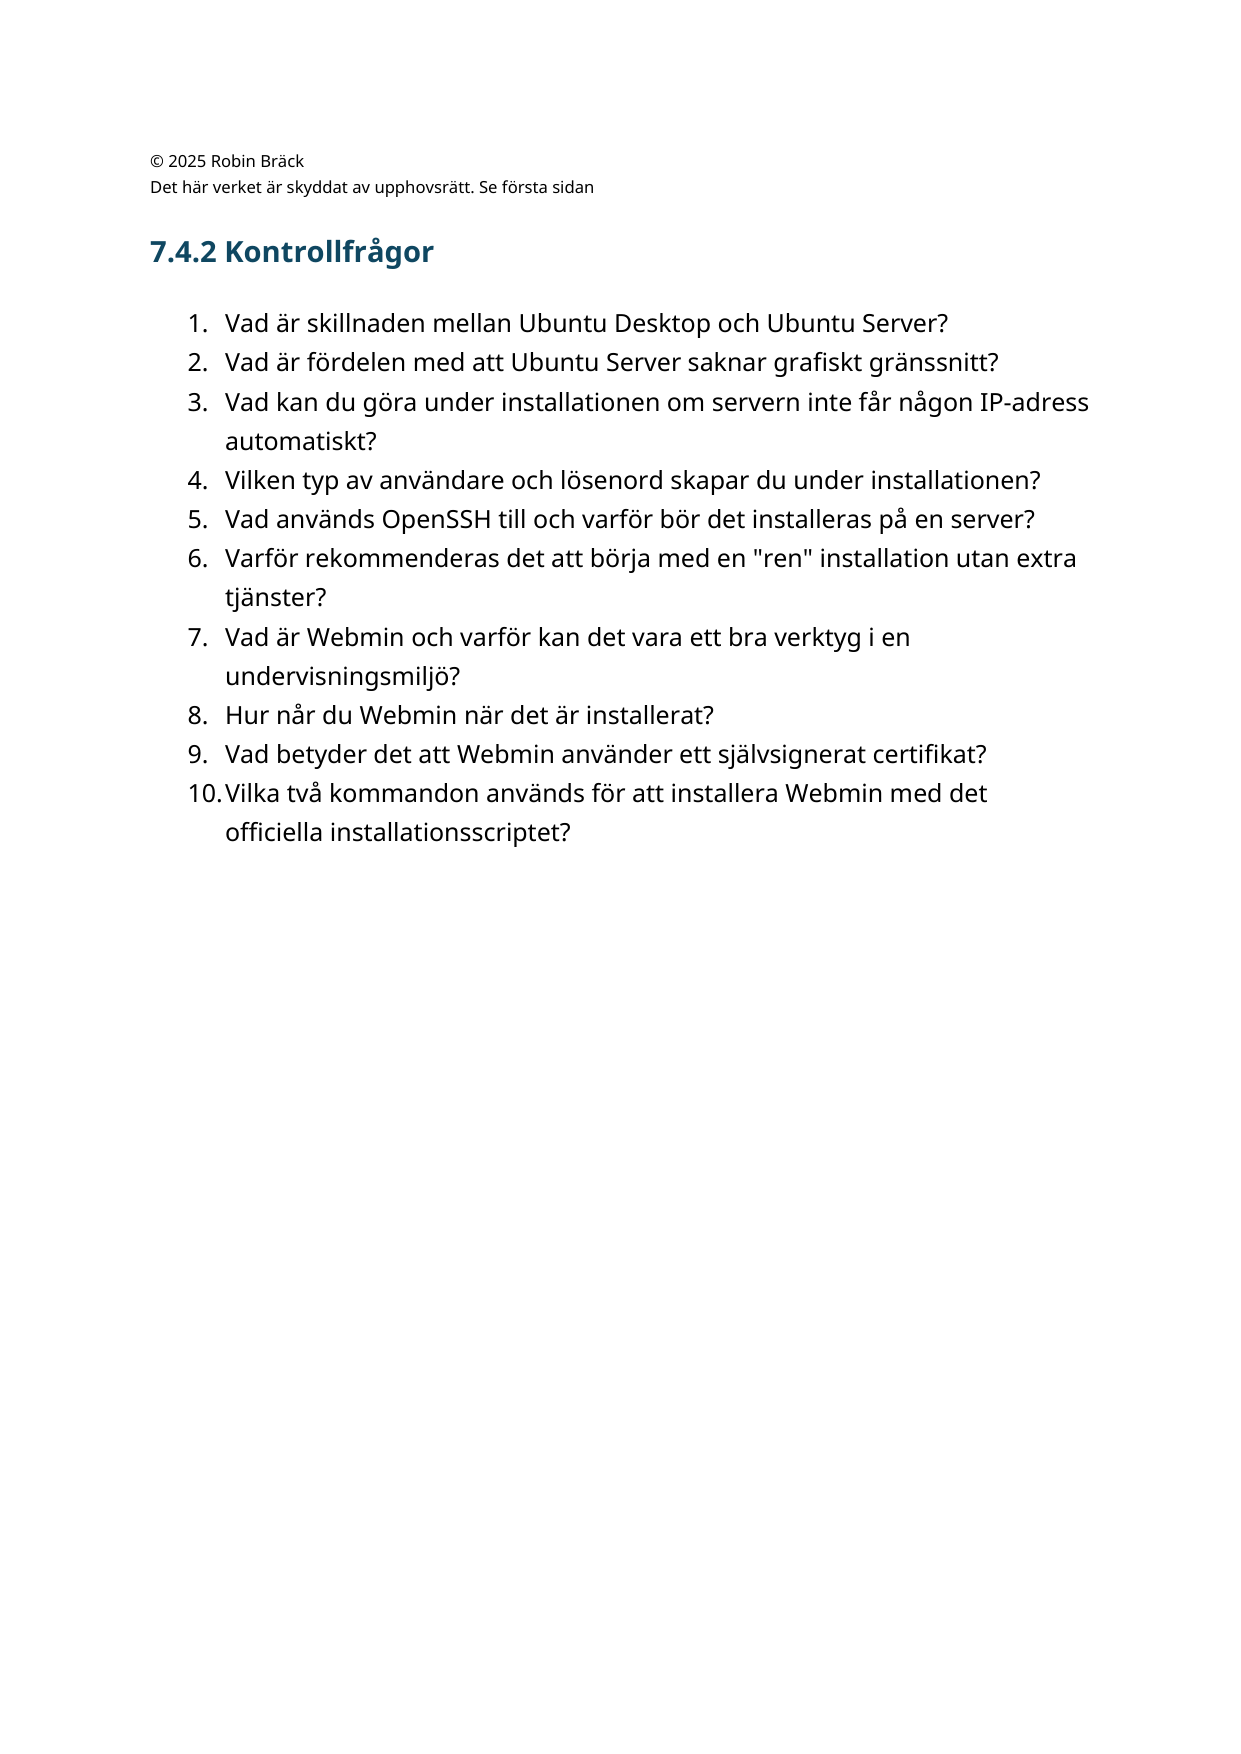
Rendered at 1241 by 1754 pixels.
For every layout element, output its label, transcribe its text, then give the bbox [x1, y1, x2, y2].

list Vilka två kommandon används för att installera Webmin med det officiella installationsscriptet? [187, 776, 1090, 849]
list Vad betyder det att Webmin använder ett självsignerat certifikat? [187, 737, 1090, 771]
subtitle 7.4.2 Kontrollfrågor [150, 231, 1090, 271]
list Vilken typ av användare och lösenord skapar du under installationen? [187, 463, 1090, 497]
list Vad kan du göra under installationen om servern inte får någon IP-adress automatiskt? [187, 384, 1090, 457]
list Vad är fördelen med att Ubuntu Server saknar grafiskt gränssnitt? [187, 345, 1090, 379]
list Vad är Webmin och varför kan det vara ett bra verktyg i en undervisningsmiljö? [187, 619, 1090, 692]
list Hur når du Webmin när det är installerat? [187, 698, 1090, 732]
list Varför rekommenderas det att börja med en "ren" installation utan extra tjänster? [187, 541, 1090, 614]
list Vad är skillnaden mellan Ubuntu Desktop och Ubuntu Server? [187, 306, 1090, 340]
list Vad används OpenSSH till och varför bör det installeras på en server? [187, 502, 1090, 536]
